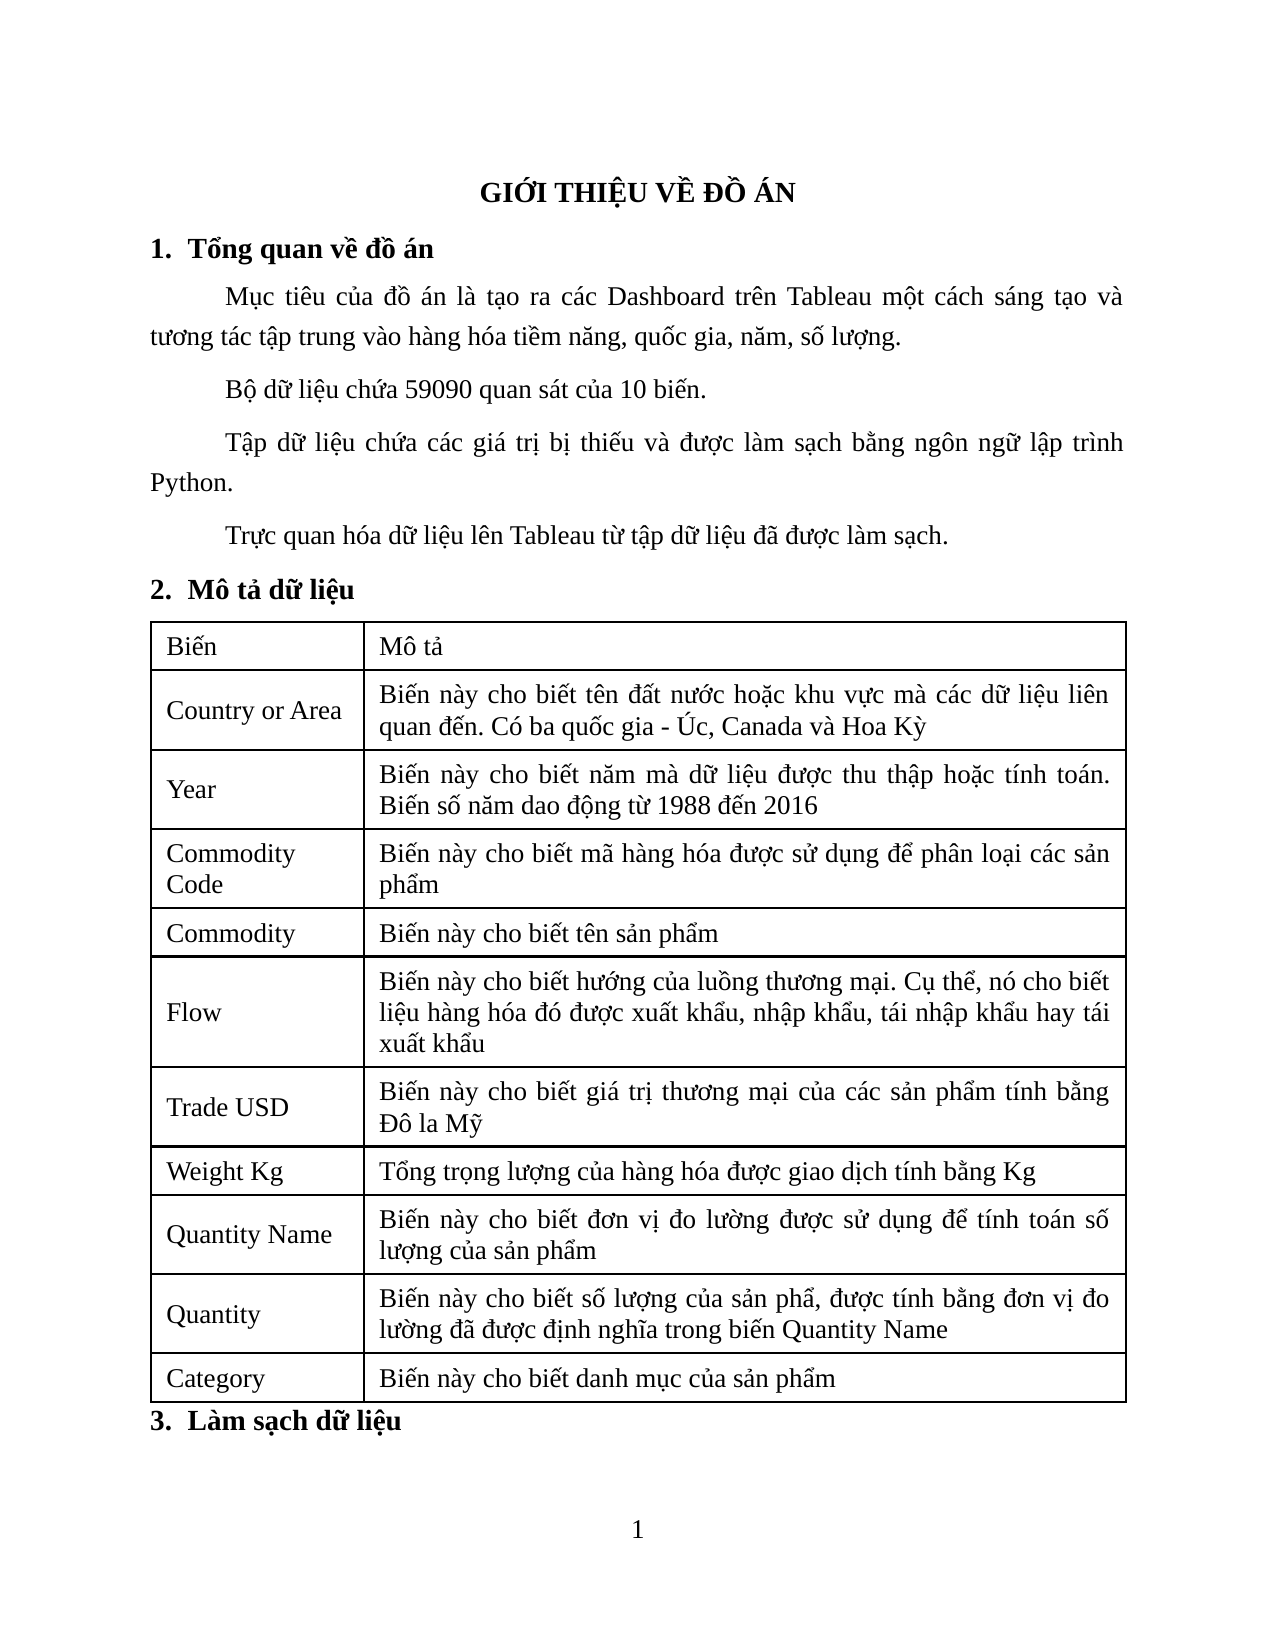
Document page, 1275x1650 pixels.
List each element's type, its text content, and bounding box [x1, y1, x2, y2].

text Trực quan hóa dữ liệu lên Tableau từ tập dữ liệu đã được làm sạch. [150, 519, 1125, 550]
table_cell Biến này cho biết số lượng của sản phẩ, được tính bằng đơn vị đo lường đã được định nghĩa trong biến Quantity Name [365, 1275, 1125, 1352]
table_cell Biến này cho biết tên đất nước hoặc khu vực mà các dữ liệu liên quan đến. Có ba quốc gia - Úc, Canada và Hoa Kỳ [365, 671, 1125, 748]
list Mô tả dữ liệu [150, 572, 1125, 606]
text Tập dữ liệu chứa các giá trị bị thiếu và được làm sạch bằng ngôn ngữ lập trình Python. [150, 426, 1125, 497]
table_cell Biến này cho biết danh mục của sản phẩm [365, 1354, 1125, 1401]
table_header Biến [152, 623, 363, 669]
table_cell Biến này cho biết giá trị thương mại của các sản phẩm tính bằng Đô la Mỹ [365, 1068, 1125, 1145]
table_cell Category [152, 1354, 363, 1401]
text Mục tiêu của đồ án là tạo ra các Dashboard trên Tableau một cách sáng tạo và tương tác tập trung vào hàng hóa tiềm năng, quốc gia, năm, số lượng. [150, 280, 1125, 351]
table_cell Flow [152, 958, 363, 1066]
table_cell Biến này cho biết đơn vị đo lường được sử dụng để tính toán số lượng của sản phẩm [365, 1196, 1125, 1273]
table_header Mô tả [365, 623, 1125, 669]
table_cell Weight Kg [152, 1148, 363, 1193]
table_cell Quantity [152, 1275, 363, 1352]
table_cell Country or Area [152, 671, 363, 748]
table_cell Biến này cho biết tên sản phẩm [365, 909, 1125, 955]
subtitle GIỚI THIỆU VỀ ĐỒ ÁN [150, 175, 1125, 208]
table_cell Commodity [152, 909, 363, 955]
table_cell Quantity Name [152, 1196, 363, 1273]
table_cell Biến này cho biết hướng của luồng thương mại. Cụ thể, nó cho biết liệu hàng hóa đó được xuất khẩu, nhập khẩu, tái nhập khẩu hay tái xuất khẩu [365, 958, 1125, 1066]
table_cell Biến này cho biết mã hàng hóa được sử dụng để phân loại các sản phẩm [365, 830, 1125, 907]
table_cell Biến này cho biết năm mà dữ liệu được thu thập hoặc tính toán. Biến số năm dao động từ 1988 đến 2016 [365, 751, 1125, 828]
text Bộ dữ liệu chứa 59090 quan sát của 10 biến. [150, 373, 1125, 404]
list Làm sạch dữ liệu [150, 1403, 1125, 1436]
list Tổng quan về đồ án [150, 231, 1125, 264]
table_cell Year [152, 751, 363, 828]
table_cell Commodity Code [152, 830, 363, 907]
table_cell Tổng trọng lượng của hàng hóa được giao dịch tính bằng Kg [365, 1148, 1125, 1193]
table_cell Trade USD [152, 1068, 363, 1145]
